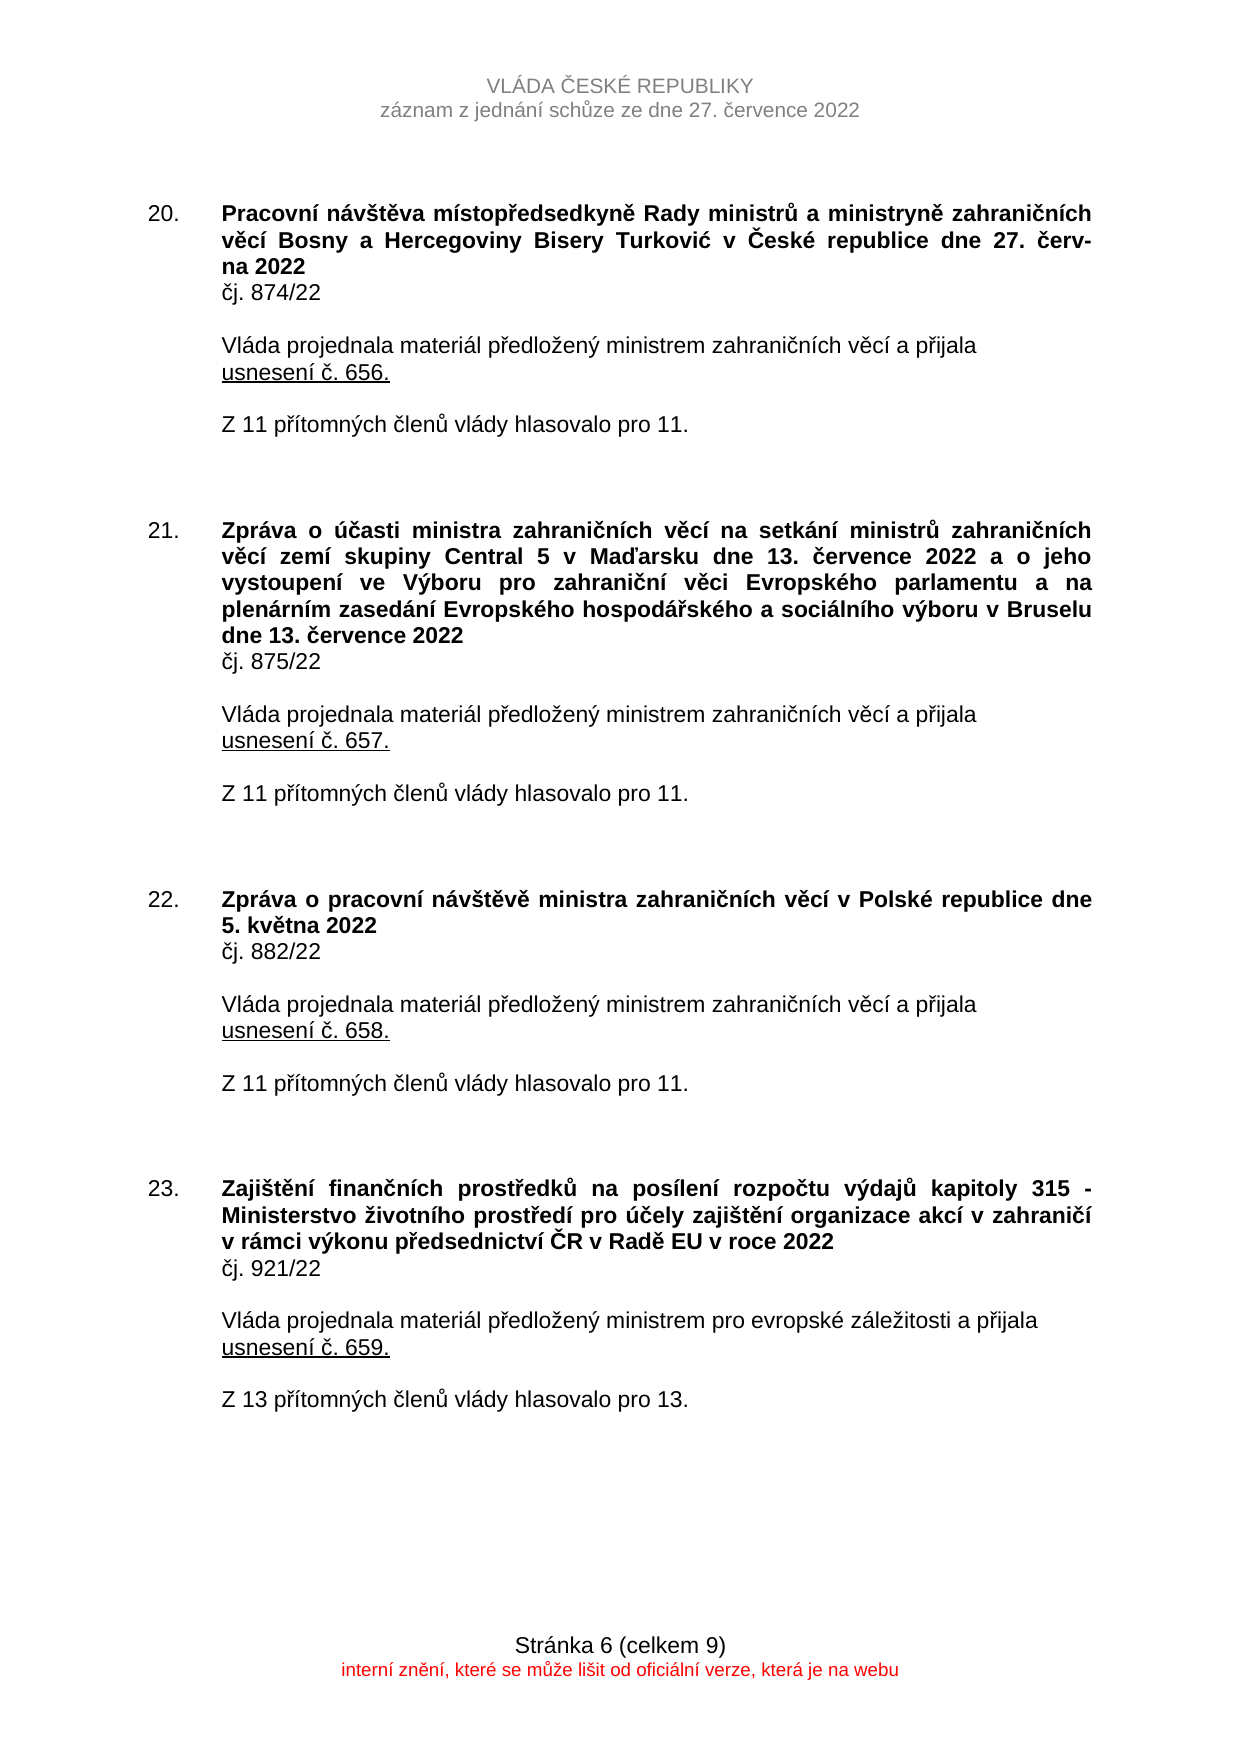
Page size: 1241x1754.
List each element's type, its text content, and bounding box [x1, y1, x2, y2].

text čj. 921/22 [148, 1254, 1093, 1281]
text Vláda projednala materiál předložený ministrem zahraničních věcí a přijala [148, 991, 1093, 1017]
text Vláda projednala materiál předložený ministrem zahraničních věcí a přijala [148, 332, 1093, 358]
text 21. Zpráva o účasti ministra zahraničních věcí na setkání ministrů zahraničních věcí zemí skupiny Central 5 v Maďarsku dne 13. července 2022 a o jeho vystoupení ve Výboru pro zahraniční věci Evropského parlamentu a na plenárním zasedání Evropského hospodářského a sociálního výboru v Bruselu dne 13. července 2022 [148, 517, 1093, 648]
text čj. 875/22 [148, 648, 1093, 675]
text Vláda projednala materiál předložený ministrem pro evropské záležitosti a přijala [148, 1307, 1093, 1333]
text Vláda projednala materiál předložený ministrem zahraničních věcí a přijala [148, 701, 1093, 727]
text 22. Zpráva o pracovní návštěvě ministra zahraničních věcí v Polské republice dne 5. května 2022 [148, 886, 1093, 938]
text Z 11 přítomných členů vlády hlasovalo pro 11. [148, 411, 1093, 437]
text čj. 874/22 [148, 279, 1093, 306]
text usnesení č. 658. [148, 1017, 1093, 1044]
text Z 11 přítomných členů vlády hlasovalo pro 11. [148, 780, 1093, 806]
text 20. Pracovní návštěva místopředsedkyně Rady ministrů a ministryně zahraničních věcí Bosny a Hercegoviny Bisery Turković v České republice dne 27. červ-na 2022 [148, 200, 1093, 279]
text čj. 882/22 [148, 938, 1093, 964]
text Z 13 přítomných členů vlády hlasovalo pro 13. [148, 1386, 1093, 1413]
text usnesení č. 659. [148, 1333, 1093, 1360]
text 23. Zajištění finančních prostředků na posílení rozpočtu výdajů kapitoly 315 - Ministerstvo životního prostředí pro účely zajištění organizace akcí v zahraničí v rámci výkonu předsednictví ČR v Radě EU v roce 2022 [148, 1175, 1093, 1254]
text usnesení č. 656. [148, 358, 1093, 385]
text usnesení č. 657. [148, 727, 1093, 754]
text Z 11 přítomných členů vlády hlasovalo pro 11. [148, 1070, 1093, 1096]
